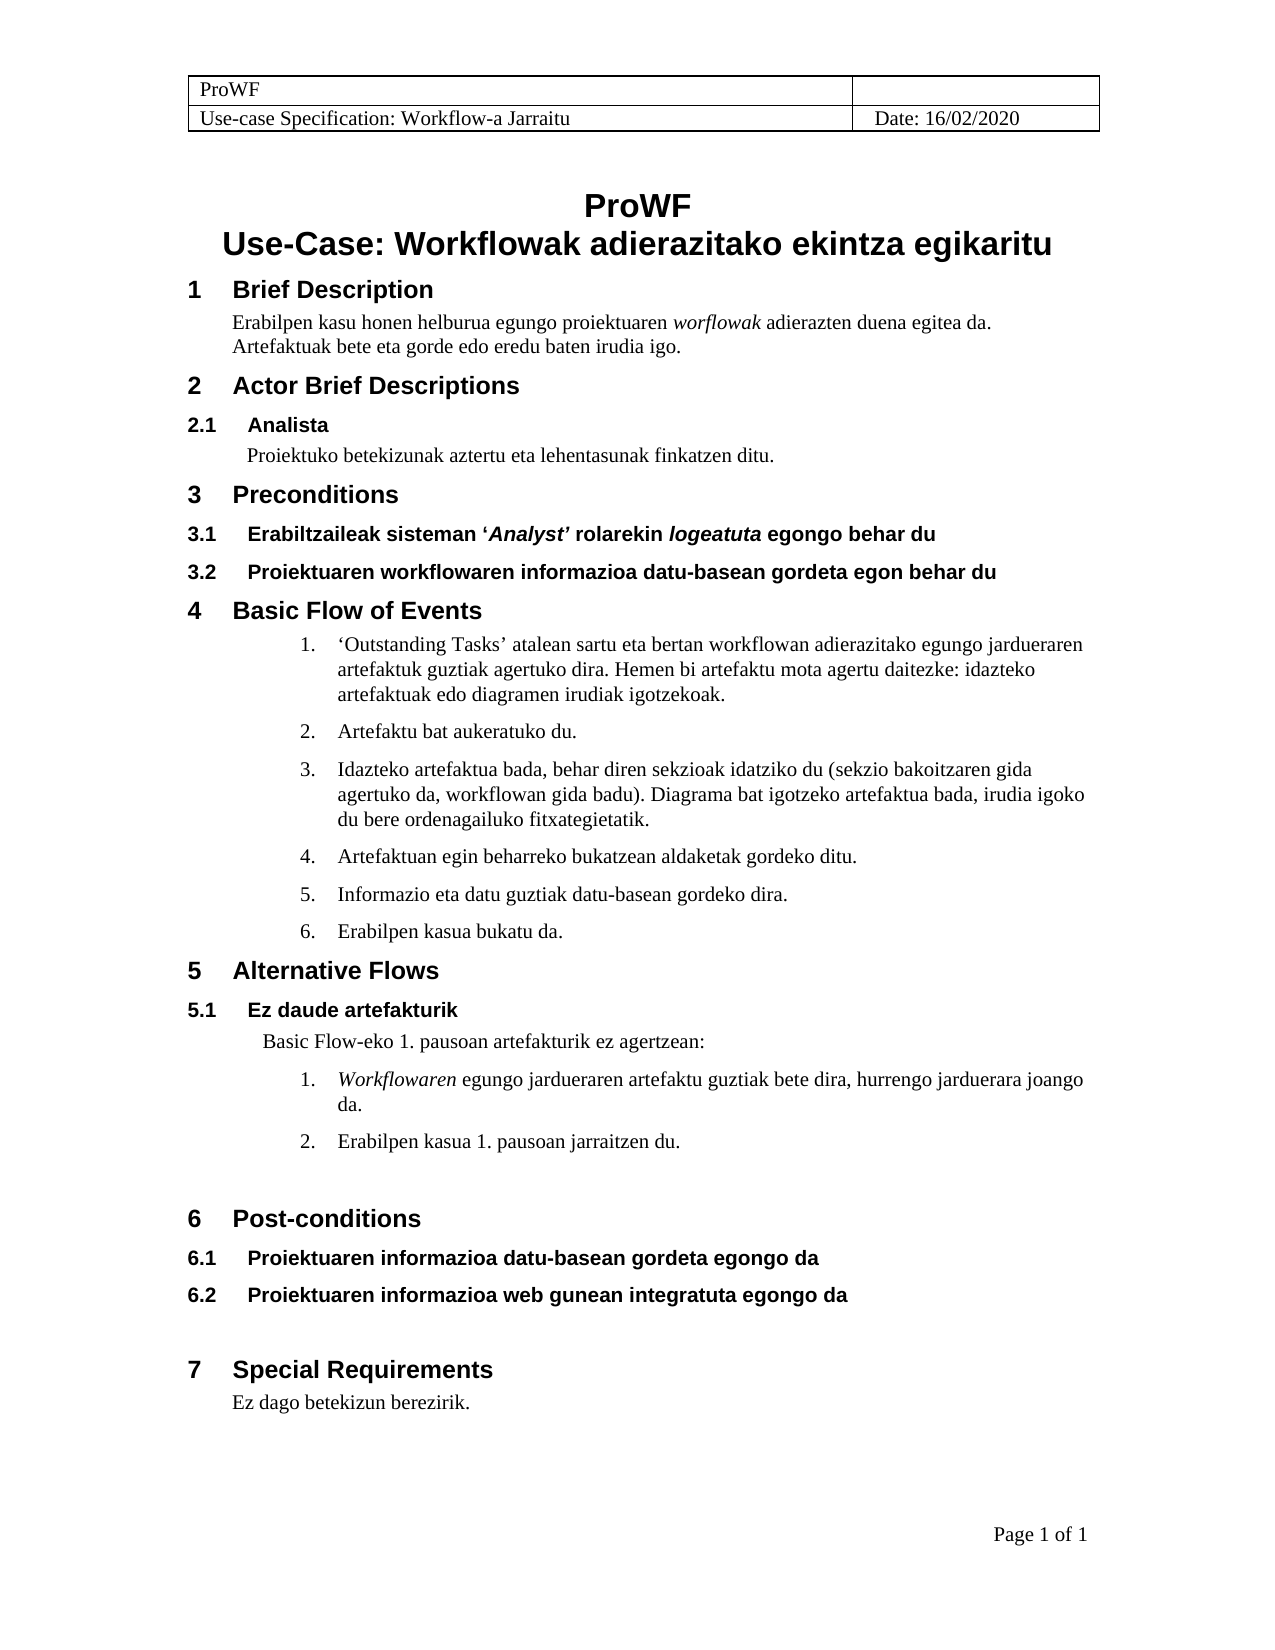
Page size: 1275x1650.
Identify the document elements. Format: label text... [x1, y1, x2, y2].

list Erabilpen kasua bukatu da. [300, 918, 1087, 943]
list Artefaktuan egin beharreko bukatzean aldaketak gordeko ditu. [300, 843, 1087, 868]
list Workflowaren egungo jardueraren artefaktu guztiak bete dira, hurrengo jarduerara joango da. [300, 1066, 1087, 1116]
text Basic Flow-eko 1. pausoan artefakturik ez agertzean: [262, 1028, 1087, 1053]
subtitle Brief Description [187, 275, 1087, 304]
subtitle Analista [187, 412, 1087, 437]
subtitle Preconditions [187, 480, 1087, 508]
text Ez dago betekizun berezirik. [232, 1390, 1087, 1414]
subtitle Erabiltzaileak sisteman ‘Analyst’ rolarekin logeatuta egongo behar du [187, 521, 1087, 546]
text Erabilpen kasu honen helburua egungo proiektuaren worflowak adierazten duena egitea da. Artefaktuak bete eta gorde edo eredu baten irudia igo. [232, 310, 1087, 358]
list Erabilpen kasua 1. pausoan jarraitzen du. [300, 1128, 1087, 1153]
subtitle Alternative Flows [187, 956, 1087, 985]
subtitle Proiektuaren workflowaren informazioa datu-basean gordeta egon behar du [187, 558, 1087, 583]
title ProWF Use-Case: Workflowak adierazitako ekintza egikaritu [187, 186, 1087, 263]
list Artefaktu bat aukeratuko du. [300, 718, 1087, 743]
text Proiektuko betekizunak aztertu eta lehentasunak finkatzen ditu. [247, 443, 1087, 467]
subtitle Special Requirements [187, 1355, 1087, 1383]
subtitle Proiektuaren informazioa datu-basean gordeta egongo da [187, 1245, 1087, 1270]
list Idazteko artefaktua bada, behar diren sekzioak idatziko du (sekzio bakoitzaren gida agertuko da, workflowan gida badu). Diagrama bat igotzeko artefaktua bada, irudia igoko du bere ordenagailuko fitxategietatik. [300, 756, 1087, 831]
subtitle Actor Brief Descriptions [187, 371, 1087, 399]
subtitle Post-conditions [187, 1203, 1087, 1232]
subtitle Ez daude artefakturik [187, 997, 1087, 1022]
list ‘Outstanding Tasks’ atalean sartu eta bertan workflowan adierazitako egungo jardueraren artefaktuk guztiak agertuko dira. Hemen bi artefaktu mota agertu daitezke: idazteko artefaktuak edo diagramen irudiak igotzekoak. [300, 631, 1087, 706]
list Informazio eta datu guztiak datu-basean gordeko dira. [300, 881, 1087, 906]
subtitle Proiektuaren informazioa web gunean integratuta egongo da [187, 1282, 1087, 1307]
subtitle Basic Flow of Events [187, 596, 1087, 625]
